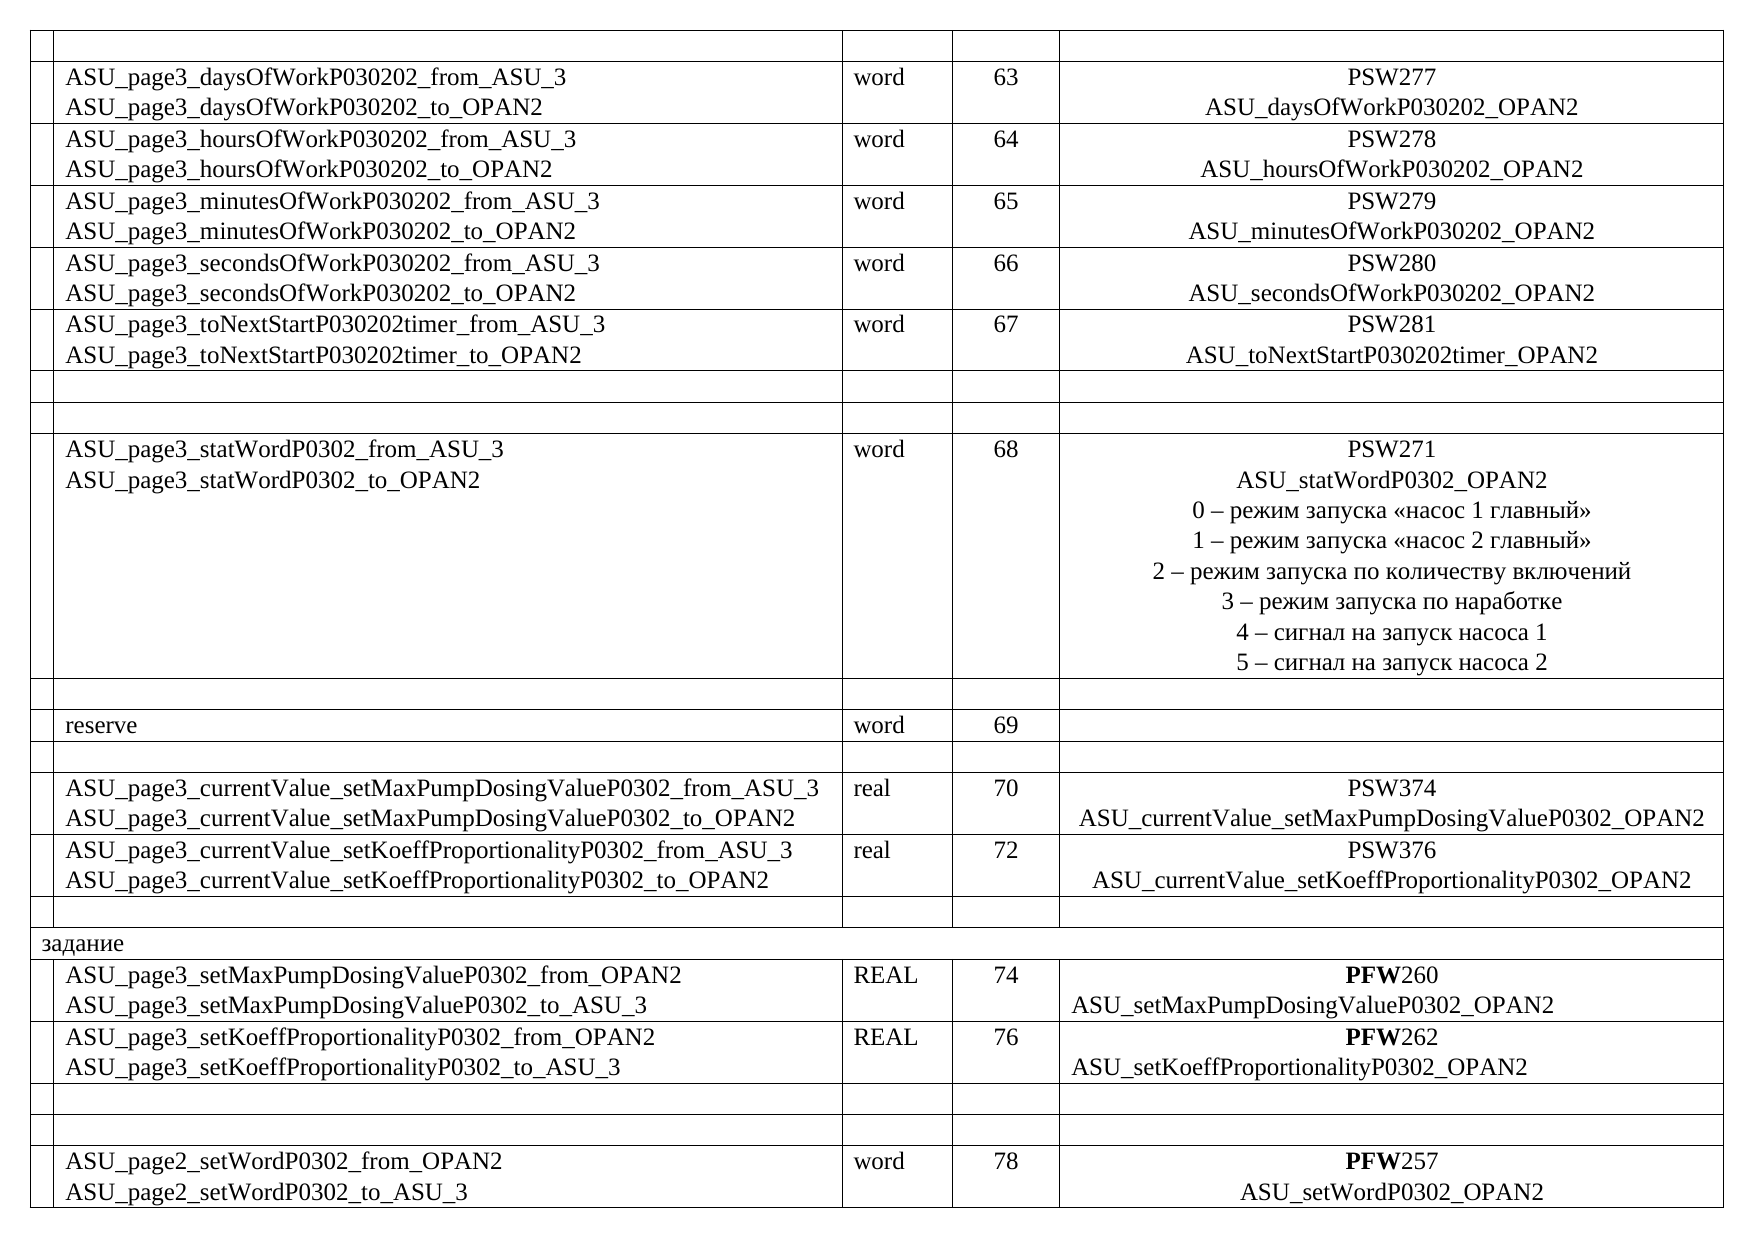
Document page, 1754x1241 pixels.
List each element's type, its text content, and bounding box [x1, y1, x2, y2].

table_cell PSW277 ASU_daysOfWorkP030202_OPAN2 [1060, 62, 1723, 123]
table_cell PSW279 ASU_minutesOfWorkP030202_OPAN2 [1060, 186, 1723, 247]
table_cell [1060, 31, 1723, 61]
table_cell 76 [953, 1022, 1059, 1082]
table_cell word [843, 248, 952, 308]
table_cell ASU_page3_setKoeffProportionalityP0302_from_OPAN2 ASU_page3_setKoeffProportionalityP0302_to_ASU_3 [54, 1022, 842, 1082]
table_cell [31, 31, 53, 61]
table_cell ASU_page3_currentValue_setMaxPumpDosingValueP0302_from_ASU_3 ASU_page3_currentValue_setMaxPumpDosingValueP0302_to_OPAN2 [54, 773, 842, 834]
table_cell [953, 403, 1059, 433]
table_cell 69 [953, 710, 1059, 741]
table_cell 65 [953, 186, 1059, 247]
table_cell 67 [953, 310, 1059, 370]
table_cell [1060, 371, 1723, 402]
table_cell [31, 434, 53, 678]
table_cell real [843, 835, 952, 896]
table_cell [54, 742, 842, 772]
table_cell 74 [953, 960, 1059, 1021]
table_cell word [843, 124, 952, 185]
table_cell [953, 1084, 1059, 1114]
table_cell задание [31, 928, 1723, 959]
table_cell [54, 31, 842, 61]
table_cell [31, 1022, 53, 1082]
table_cell [31, 371, 53, 402]
table_cell [31, 1115, 53, 1145]
table_cell [31, 835, 53, 896]
table_cell [1060, 403, 1723, 433]
table_cell 78 [953, 1146, 1059, 1207]
table_cell [31, 960, 53, 1021]
table_cell [1060, 897, 1723, 927]
table_cell word [843, 186, 952, 247]
table_cell [953, 897, 1059, 927]
table_cell PSW374 ASU_currentValue_setMaxPumpDosingValueP0302_OPAN2 [1060, 773, 1723, 834]
table_cell ASU_page3_minutesOfWorkP030202_from_ASU_3 ASU_page3_minutesOfWorkP030202_to_OPAN2 [54, 186, 842, 247]
table_cell ASU_page3_hoursOfWorkP030202_from_ASU_3 ASU_page3_hoursOfWorkP030202_to_OPAN2 [54, 124, 842, 185]
table_cell [843, 1084, 952, 1114]
table_cell [843, 371, 952, 402]
table_cell word [843, 62, 952, 123]
table_cell ASU_page3_daysOfWorkP030202_from_ASU_3 ASU_page3_daysOfWorkP030202_to_OPAN2 [54, 62, 842, 123]
table_cell [1060, 1115, 1723, 1145]
table_cell [953, 742, 1059, 772]
table_cell [1060, 710, 1723, 741]
table_cell [54, 1084, 842, 1114]
table_cell [31, 124, 53, 185]
table_cell 64 [953, 124, 1059, 185]
table_cell ASU_page3_toNextStartP030202timer_from_ASU_3 ASU_page3_toNextStartP030202timer_to_OPAN2 [54, 310, 842, 370]
table_cell [31, 403, 53, 433]
table_cell ASU_page3_setMaxPumpDosingValueP0302_from_OPAN2 ASU_page3_setMaxPumpDosingValueP0302_to_ASU_3 [54, 960, 842, 1021]
table_cell [31, 62, 53, 123]
table_cell REAL [843, 960, 952, 1021]
table_cell word [843, 710, 952, 741]
table_cell [843, 1115, 952, 1145]
table_cell PSW278 ASU_hoursOfWorkP030202_OPAN2 [1060, 124, 1723, 185]
table_cell [54, 371, 842, 402]
table_cell real [843, 773, 952, 834]
table_cell 66 [953, 248, 1059, 308]
table_cell [54, 897, 842, 927]
table_cell [31, 897, 53, 927]
table_cell PSW281 ASU_toNextStartP030202timer_OPAN2 [1060, 310, 1723, 370]
table_cell [31, 310, 53, 370]
table_cell [31, 1084, 53, 1114]
table_cell [953, 1115, 1059, 1145]
table_cell 68 [953, 434, 1059, 678]
table_cell PSW280 ASU_secondsOfWorkP030202_OPAN2 [1060, 248, 1723, 308]
table_cell 70 [953, 773, 1059, 834]
table_cell PSW376 ASU_currentValue_setKoeffProportionalityP0302_OPAN2 [1060, 835, 1723, 896]
table_cell reserve [54, 710, 842, 741]
table_cell [54, 679, 842, 709]
table_cell PFW262 ASU_setKoeffProportionalityP0302_OPAN2 [1060, 1022, 1723, 1082]
table_cell [31, 710, 53, 741]
table_cell [843, 679, 952, 709]
table_cell [31, 1146, 53, 1207]
table_cell 72 [953, 835, 1059, 896]
table_cell [953, 679, 1059, 709]
table_cell [54, 403, 842, 433]
table_cell [953, 31, 1059, 61]
table_cell ASU_page3_statWordP0302_from_ASU_3 ASU_page3_statWordP0302_to_OPAN2 [54, 434, 842, 678]
table_cell PSW271 ASU_statWordP0302_OPAN2 0 – режим запуска «насос 1 главный» 1 – режим запуска «насос 2 главный» 2 – режим запуска по количеству включений 3 – режим запуска по наработке 4 – сигнал на запуск насоса 1 5 – сигнал на запуск насоса 2 [1060, 434, 1723, 678]
table_cell REAL [843, 1022, 952, 1082]
table_cell [1060, 742, 1723, 772]
table_cell [843, 742, 952, 772]
table_cell [31, 742, 53, 772]
table_cell word [843, 434, 952, 678]
table_cell ASU_page3_currentValue_setKoeffProportionalityP0302_from_ASU_3 ASU_page3_currentValue_setKoeffProportionalityP0302_to_OPAN2 [54, 835, 842, 896]
table_cell [1060, 1084, 1723, 1114]
table_cell ASU_page2_setWordP0302_from_OPAN2 ASU_page2_setWordP0302_to_ASU_3 [54, 1146, 842, 1207]
table_cell [1060, 679, 1723, 709]
table_cell [953, 371, 1059, 402]
table_cell [31, 679, 53, 709]
table_cell [843, 897, 952, 927]
table_cell [31, 773, 53, 834]
table_cell PFW260 ASU_setMaxPumpDosingValueP0302_OPAN2 [1060, 960, 1723, 1021]
table_cell [843, 31, 952, 61]
table_cell [31, 186, 53, 247]
table_cell word [843, 1146, 952, 1207]
table_cell 63 [953, 62, 1059, 123]
table_cell [843, 403, 952, 433]
table_cell ASU_page3_secondsOfWorkP030202_from_ASU_3 ASU_page3_secondsOfWorkP030202_to_OPAN2 [54, 248, 842, 308]
table_cell [31, 248, 53, 308]
table_cell [54, 1115, 842, 1145]
table_cell word [843, 310, 952, 370]
